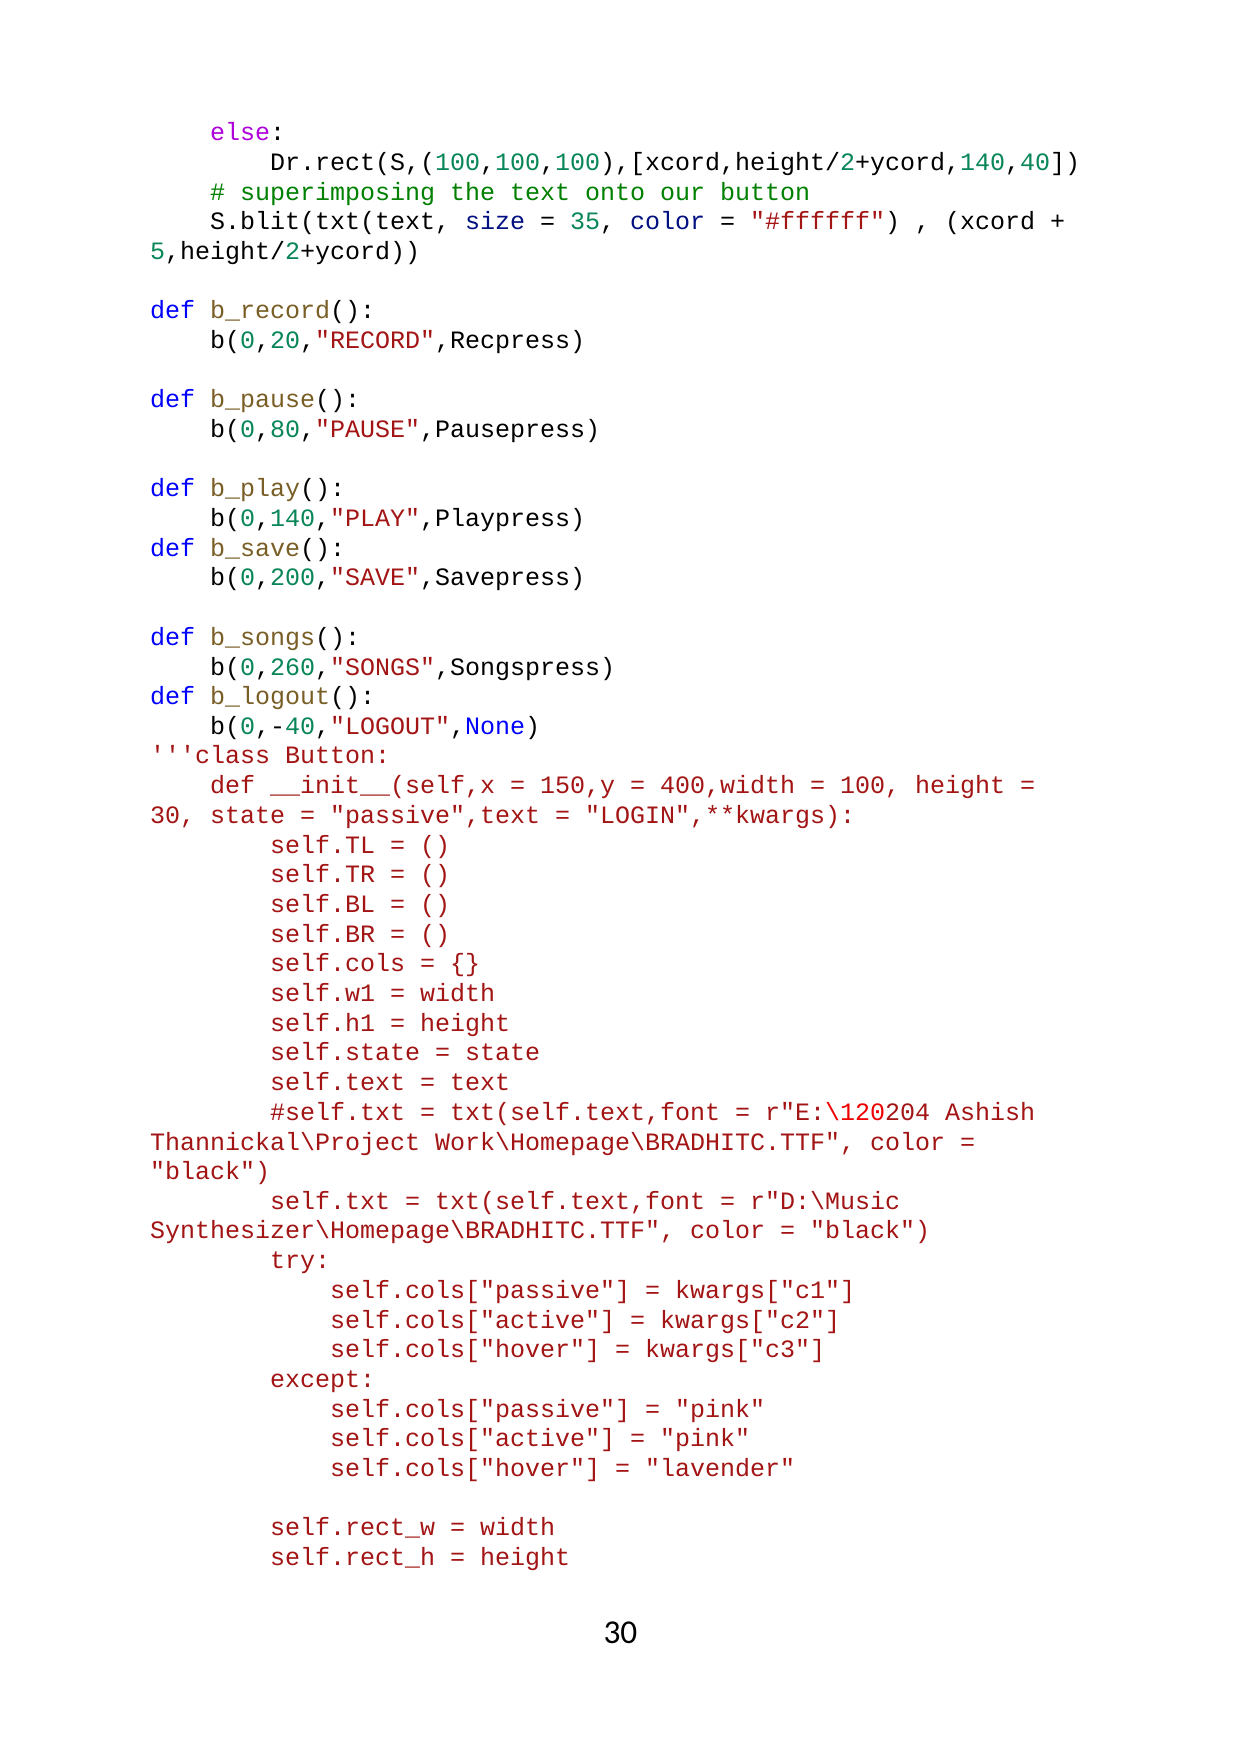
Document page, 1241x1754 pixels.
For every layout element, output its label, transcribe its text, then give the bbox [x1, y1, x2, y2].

text def b_save(): [150, 534, 1090, 564]
text self.cols["passive"] = kwargs["c1"] [150, 1276, 1090, 1306]
text b(0,-40,"LOGOUT",None) [150, 712, 1090, 742]
text b(0,200,"SAVE",Savepress) [150, 564, 1090, 593]
text def b_pause(): [150, 386, 1090, 415]
text self.cols["active"] = "pink" [150, 1424, 1090, 1454]
text self.cols = {} [150, 949, 1090, 979]
text def __init__(self,x = 150,y = 400,width = 100, height = 30, state = "passive",text = "LOGIN",**kwargs): [150, 771, 1090, 831]
text self.cols["active"] = kwargs["c2"] [150, 1306, 1090, 1336]
text # superimposing the text onto our button [150, 178, 1090, 207]
text self.rect_w = width [150, 1514, 1090, 1543]
text self.cols["passive"] = "pink" [150, 1395, 1090, 1424]
text b(0,80,"PAUSE",Pausepress) [150, 415, 1090, 445]
text self.state = state [150, 1039, 1090, 1068]
text b(0,20,"RECORD",Recpress) [150, 326, 1090, 356]
text self.cols["hover"] = "lavender" [150, 1454, 1090, 1484]
text def b_play(): [150, 474, 1090, 504]
text def b_record(): [150, 296, 1090, 326]
text S.blit(txt(text, size = 35, color = "#ffffff") , (xcord + 5,height/2+ycord)) [150, 207, 1090, 267]
text self.w1 = width [150, 979, 1090, 1009]
text except: [150, 1365, 1090, 1395]
text #self.txt = txt(self.text,font = r"E:\120204 Ashish Thannickal\Project Work\Homepage\BRADHITC.TTF", color = "black") [150, 1098, 1090, 1187]
text self.BL = () [150, 890, 1090, 920]
text def b_songs(): [150, 623, 1090, 653]
text self.TR = () [150, 861, 1090, 890]
text b(0,260,"SONGS",Songspress) [150, 653, 1090, 682]
text self.text = text [150, 1068, 1090, 1098]
text try: [150, 1246, 1090, 1276]
text self.h1 = height [150, 1009, 1090, 1039]
text Dr.rect(S,(100,100,100),[xcord,height/2+ycord,140,40]) [150, 148, 1090, 178]
text self.txt = txt(self.text,font = r"D:\Music Synthesizer\Homepage\BRADHITC.TTF", color = "black") [150, 1187, 1090, 1246]
text else: [150, 118, 1090, 148]
text b(0,140,"PLAY",Playpress) [150, 504, 1090, 534]
text self.BR = () [150, 920, 1090, 949]
text '''class Button: [150, 742, 1090, 771]
text self.cols["hover"] = kwargs["c3"] [150, 1336, 1090, 1365]
text def b_logout(): [150, 682, 1090, 712]
text self.rect_h = height [150, 1543, 1090, 1573]
text self.TL = () [150, 831, 1090, 861]
